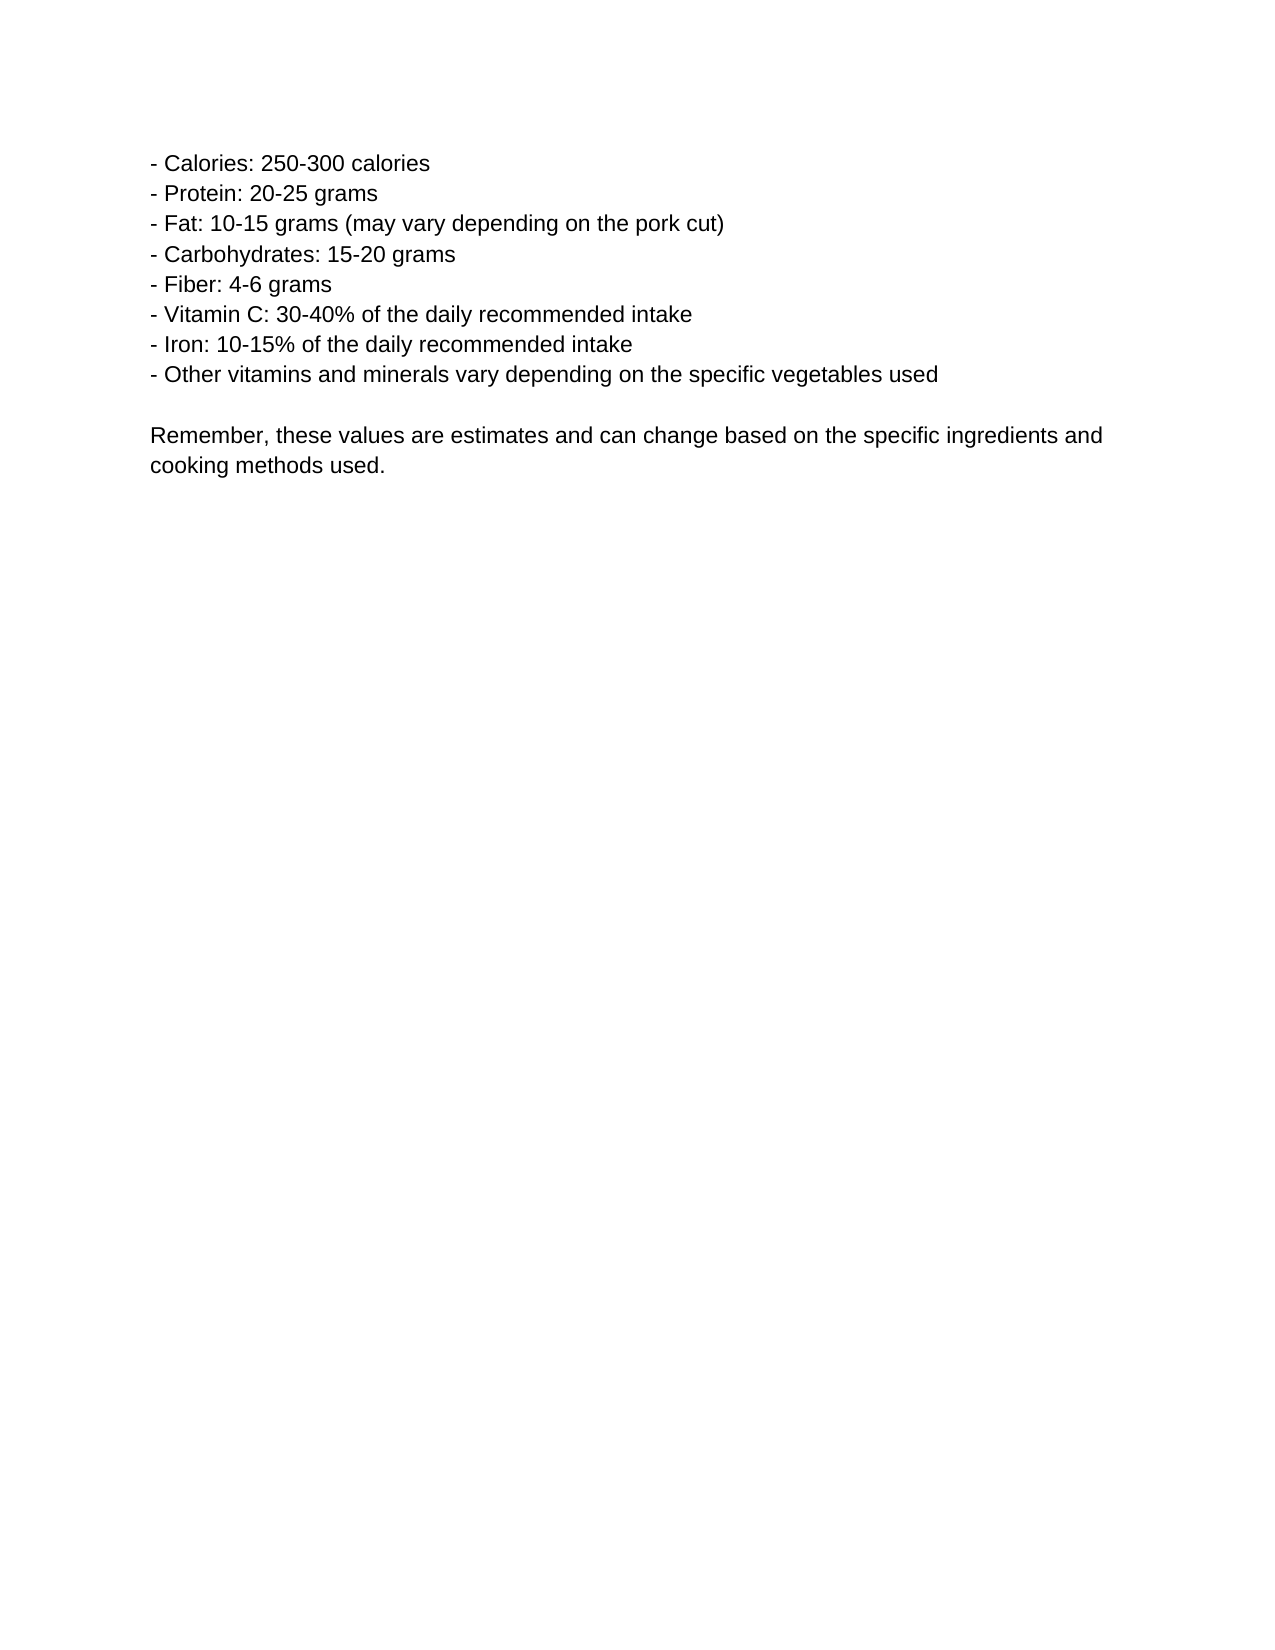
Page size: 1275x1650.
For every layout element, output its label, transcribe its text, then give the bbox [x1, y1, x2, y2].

text - Vitamin C: 30-40% of the daily recommended intake [150, 301, 1125, 327]
text - Fat: 10-15 grams (may vary depending on the pork cut) [150, 210, 1125, 237]
text - Protein: 20-25 grams [150, 180, 1125, 207]
text - Fiber: 4-6 grams [150, 271, 1125, 297]
text - Carbohydrates: 15-20 grams [150, 241, 1125, 267]
text - Iron: 10-15% of the daily recommended intake [150, 331, 1125, 358]
text - Calories: 250-300 calories [150, 150, 1125, 176]
text - Other vitamins and minerals vary depending on the specific vegetables used [150, 361, 1125, 388]
text Remember, these values are estimates and can change based on the specific ingredients and cooking methods used. [150, 422, 1125, 478]
